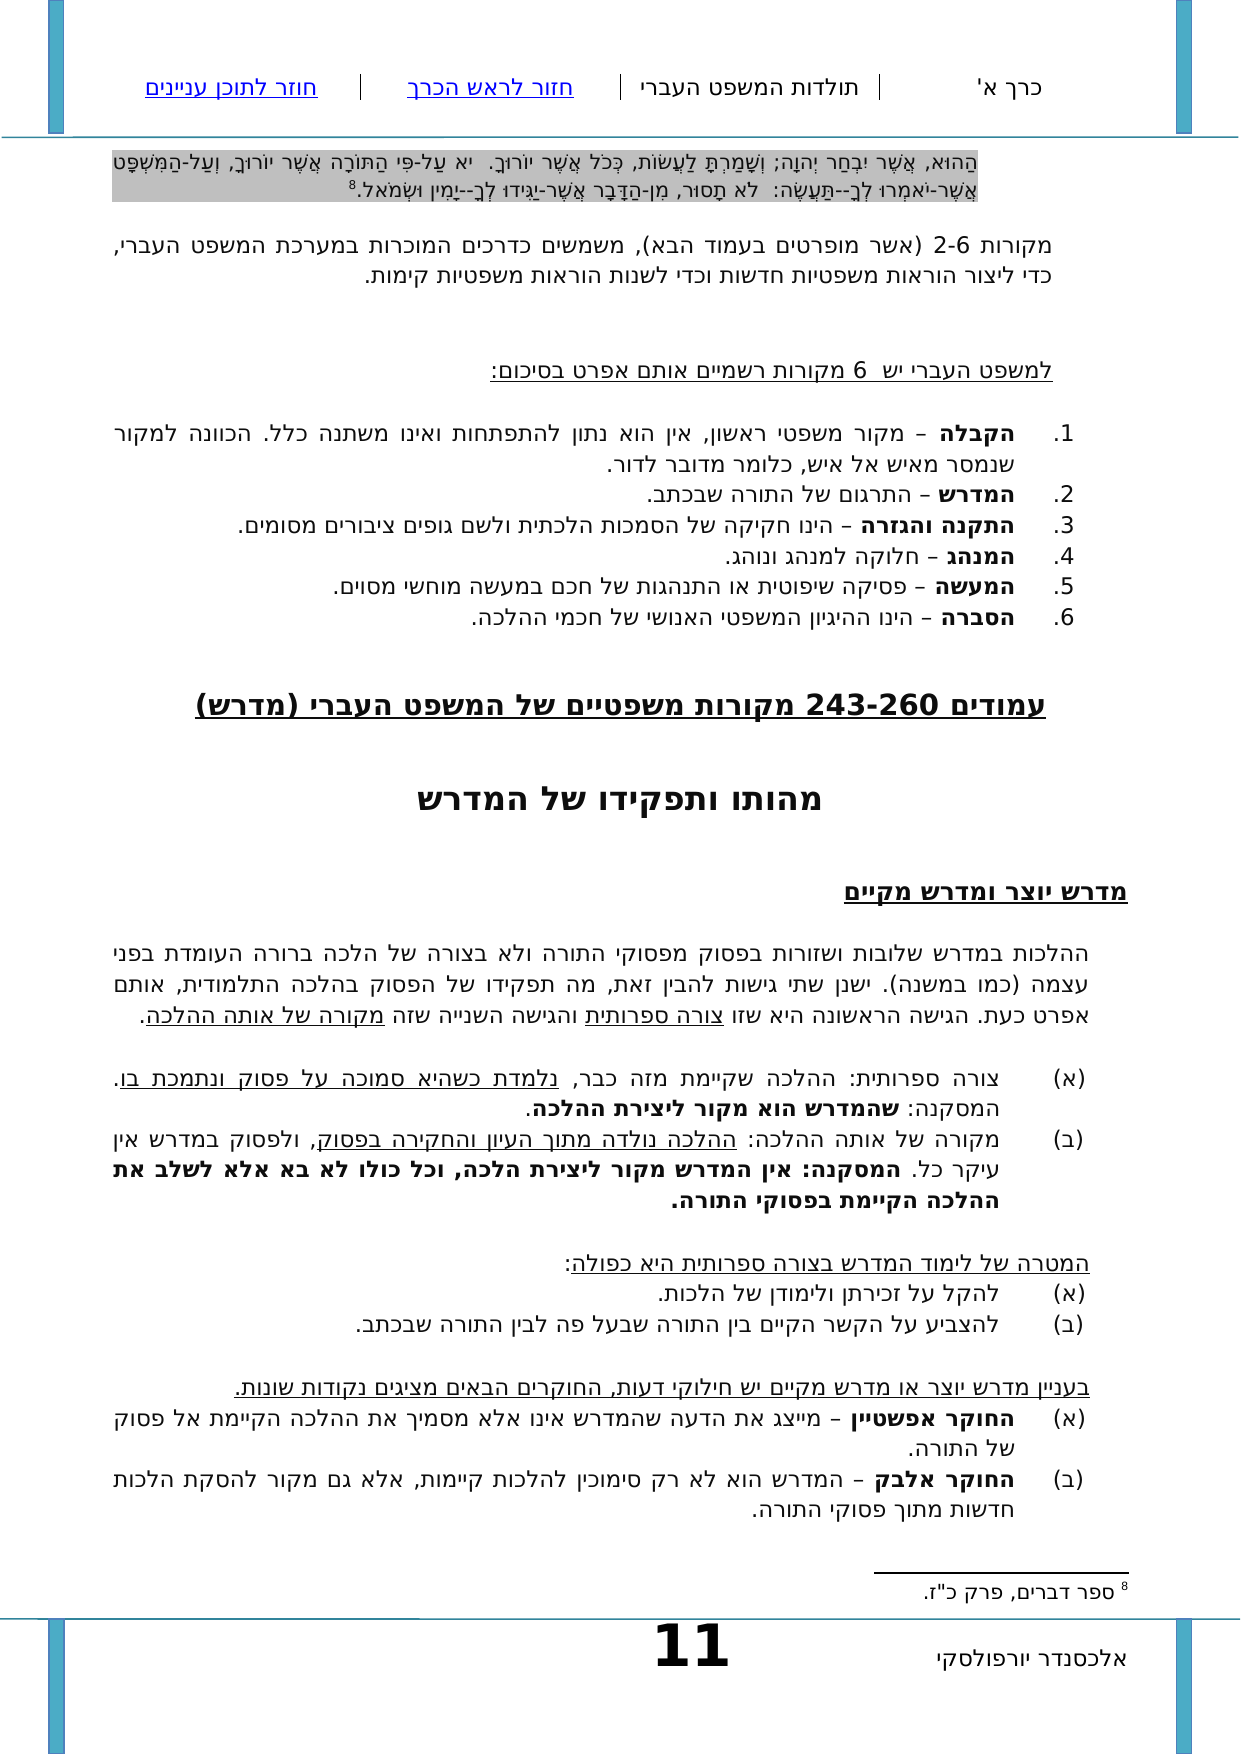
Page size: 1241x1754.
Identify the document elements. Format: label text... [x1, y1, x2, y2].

list מקורות 2-6 (אשר מופרטים בעמוד הבא), משמשים כדרכים המוכרות במערכת המשפט העברי, כדי ליצור הוראות משפטיות חדשות וכדי לשנות הוראות משפטיות קימות. [112, 232, 1053, 289]
list המנהג – חלוקה למנהג ונוהג. [112, 543, 1053, 569]
list להקל על זכירתן ולימודן של הלכות. [112, 1281, 1053, 1307]
subtitle מדרש יוצר ומדרש מקיים [112, 877, 1128, 937]
list החוקר אפשטיין – מייצג את הדעה שהמדרש אינו אלא מסמיך את ההלכה הקיימת אל פסוק של התורה. [112, 1405, 1053, 1462]
list צורה ספרותית: ההלכה שקיימת מזה כבר, נלמדת כשהיא סמוכה על פסוק ונתמכת בו. המסקנה: שהמדרש הוא מקור ליצירת ההלכה. [112, 1065, 1053, 1122]
list המטרה של לימוד המדרש בצורה ספרותית היא כפולה: [112, 1250, 1090, 1277]
list בעניין מדרש יוצר או מדרש מקיים יש חילוקי דעות, החוקרים הבאים מציגים נקודות שונות. [112, 1374, 1090, 1401]
list הסברה – הינו ההיגיון המשפטי האנושי של חכמי ההלכה. [112, 604, 1053, 631]
list המעשה – פסיקה שיפוטית או התנהגות של חכם במעשה מוחשי מסוים. [112, 573, 1053, 600]
list למשפט העברי יש 6 מקורות רשמיים אותם אפרט בסיכום: [112, 358, 1053, 384]
list החוקר אלבק – המדרש הוא לא רק סימוכין להלכות קיימות, אלא גם מקור להסקת הלכות חדשות מתוך פסוקי התורה. [112, 1466, 1053, 1523]
list הקבלה – מקור משפטי ראשון, אין הוא נתון להתפתחות ואינו משתנה כלל. הכוונה למקור שנמסר מאיש אל איש, כלומר מדובר לדור. [112, 420, 1053, 478]
list להצביע על הקשר הקיים בין התורה שבעל פה לבין התורה שבכתב. [112, 1311, 1053, 1338]
subtitle מהותו ותפקידו של המדרש [112, 780, 1128, 819]
list התקנה והגזרה – הינו חקיקה של הסמכות הלכתית ולשם גופים ציבורים מסומים. [112, 512, 1053, 539]
list ההלכות במדרש שלובות ושזורות בפסוק מפסוקי התורה ולא בצורה של הלכה ברורה העומדת בפני עצמה (כמו במשנה). ישנן שתי גישות להבין זאת, מה תפקידו של הפסוק בהלכה התלמודית, אותם אפרט כעת. הגישה הראשונה היא שזו צורה ספרותית והגישה השנייה שזה מקורה של אותה ההלכה. [112, 941, 1090, 1028]
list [112, 150, 978, 202]
list המדרש – התרגום של התורה שבכתב. [112, 482, 1053, 508]
subtitle עמודים 243-260 מקורות משפטיים של המשפט העברי (מדרש) [112, 688, 1128, 722]
list מקורה של אותה ההלכה: ההלכה נולדה מתוך העיון והחקירה בפסוק, ולפסוק במדרש אין עיקר כל. המסקנה: אין המדרש מקור ליצירת הלכה, וכל כולו לא בא אלא לשלב את ההלכה הקיימת בפסוקי התורה. [112, 1126, 1053, 1214]
